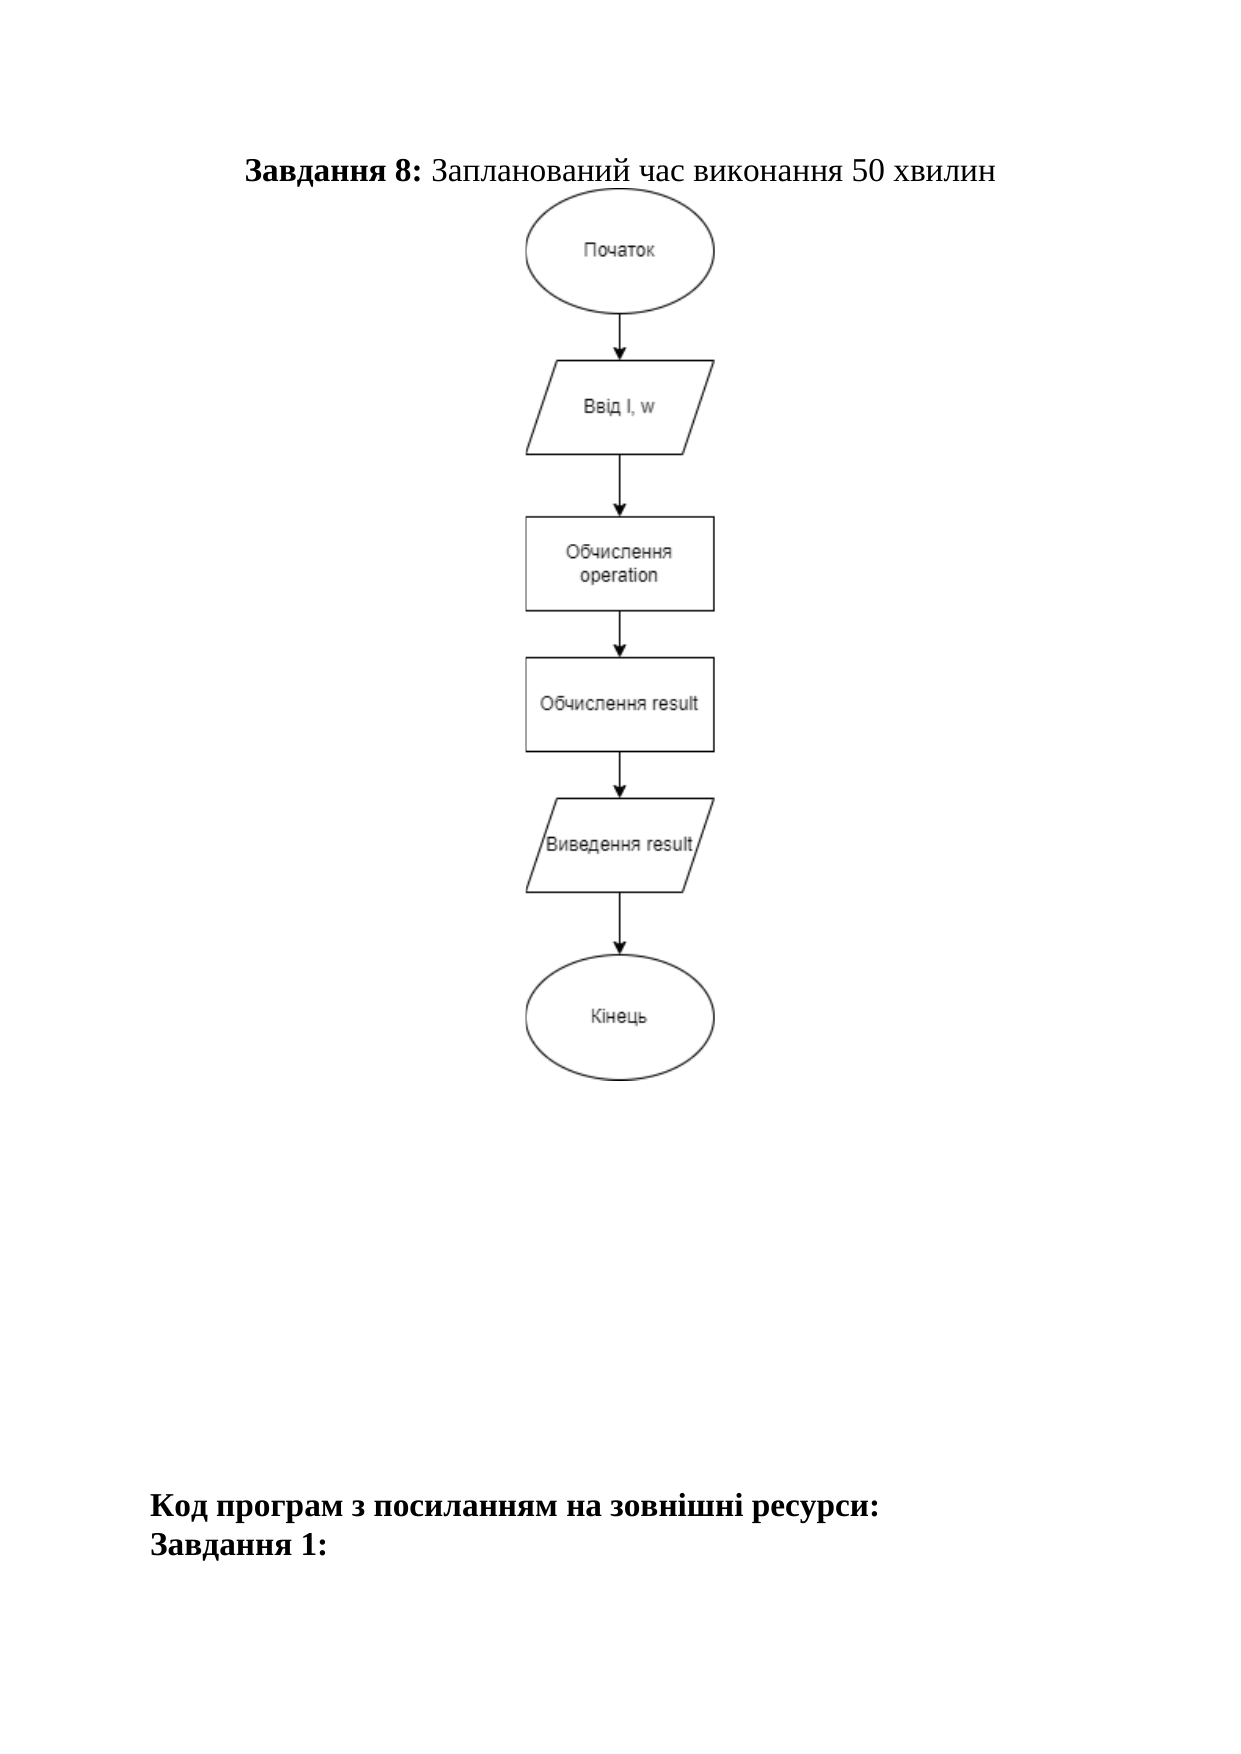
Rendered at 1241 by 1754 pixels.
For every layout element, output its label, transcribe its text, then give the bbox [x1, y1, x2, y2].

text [150, 1486, 1090, 1562]
picture [525, 188, 715, 1081]
subtitle Завдання 8: Запланований час виконання 50 хвилин [150, 150, 1090, 1081]
